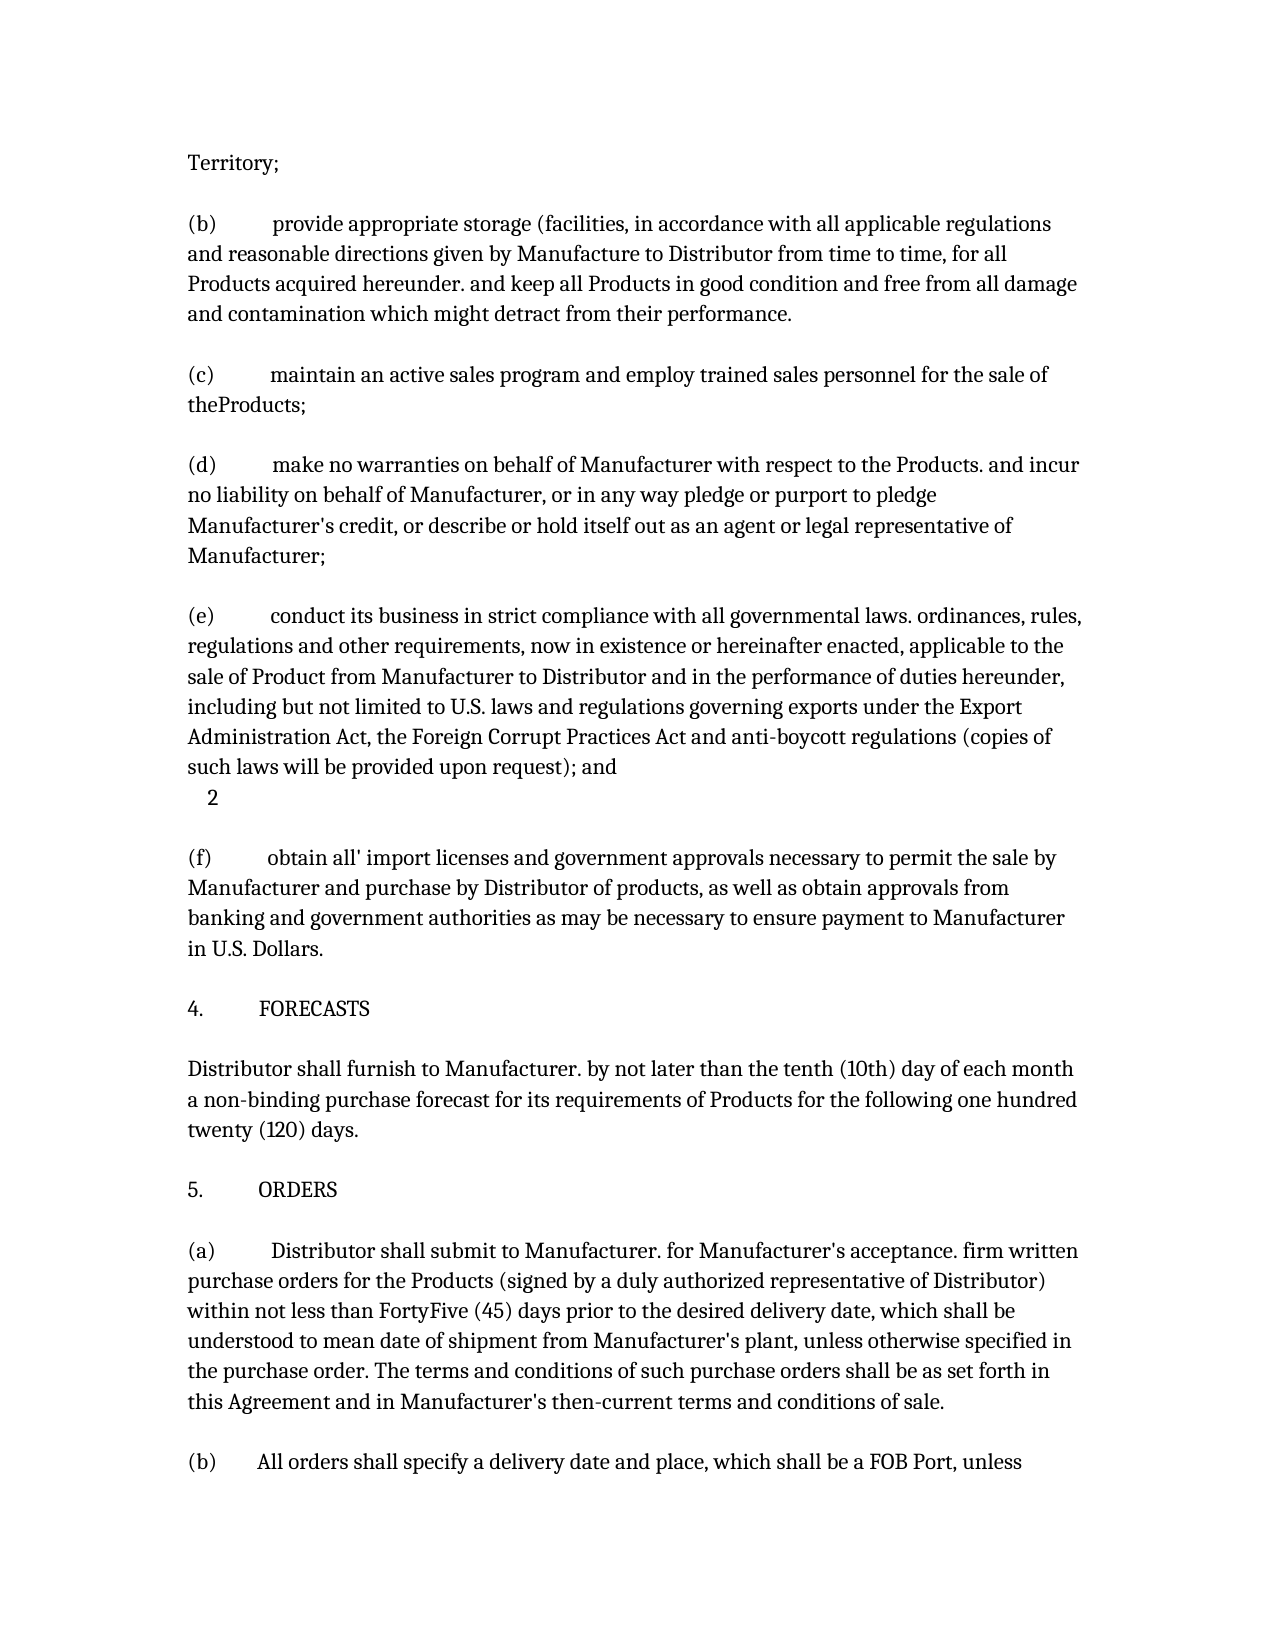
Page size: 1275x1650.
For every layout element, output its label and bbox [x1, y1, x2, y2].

text [187, 150, 1087, 1475]
